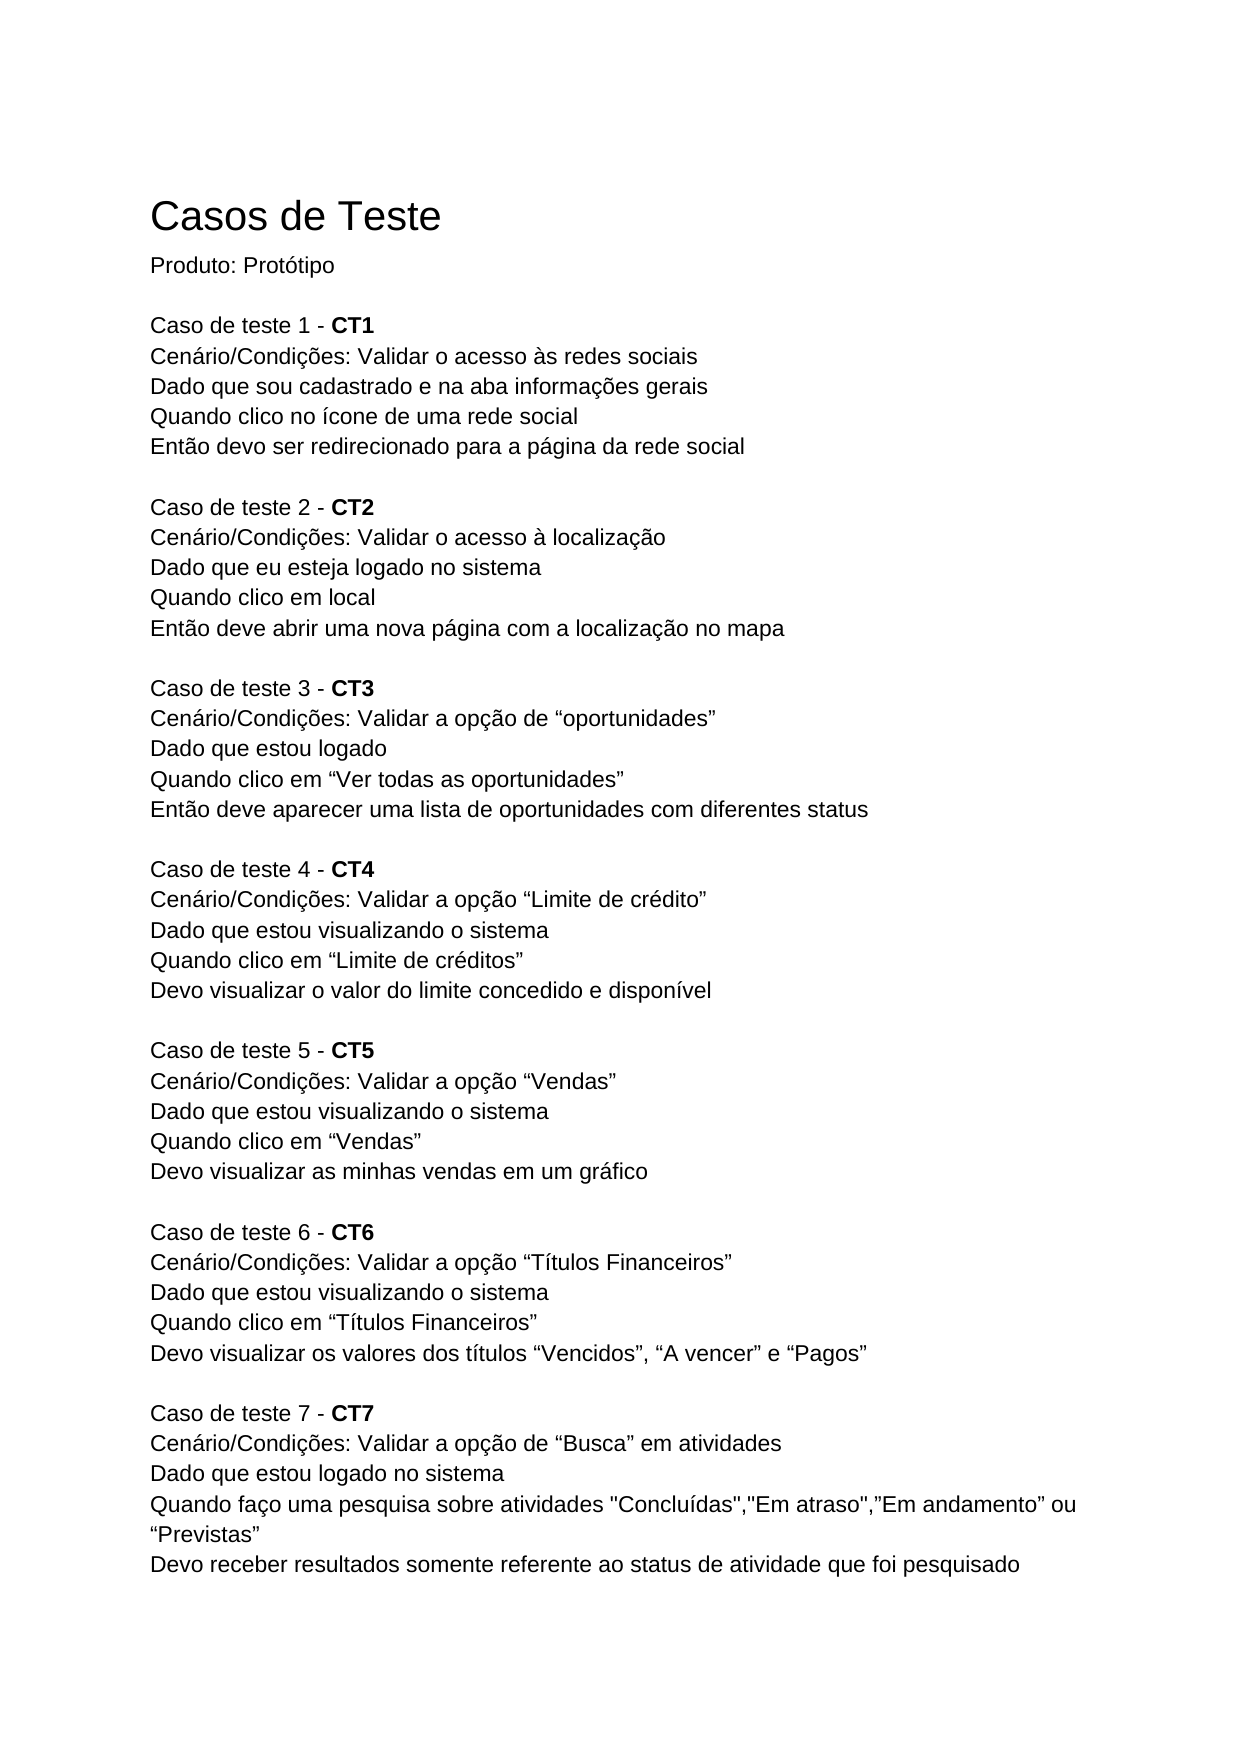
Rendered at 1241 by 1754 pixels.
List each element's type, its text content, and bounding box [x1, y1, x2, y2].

text Dado que estou visualizando o sistema [150, 1098, 1090, 1124]
text Quando clico em “Vendas” [150, 1128, 1090, 1154]
text Caso de teste 6 - CT6 [150, 1219, 1090, 1245]
text Caso de teste 3 - CT3 [150, 675, 1090, 701]
text Cenário/Condições: Validar a opção de “oportunidades” [150, 705, 1090, 732]
text Caso de teste 4 - CT4 [150, 856, 1090, 883]
text Caso de teste 2 - CT2 [150, 494, 1090, 520]
text Quando clico em local [150, 584, 1090, 611]
text Devo visualizar o valor do limite concedido e disponível [150, 977, 1090, 1003]
text Dado que sou cadastrado e na aba informações gerais [150, 373, 1090, 399]
text Produto: Protótipo [150, 252, 1090, 278]
text Quando clico em “Ver todas as oportunidades” [150, 766, 1090, 792]
text Então devo ser redirecionado para a página da rede social [150, 433, 1090, 460]
text Devo receber resultados somente referente ao status de atividade que foi pesquisado [150, 1551, 1090, 1577]
text Cenário/Condições: Validar a opção “Limite de crédito” [150, 886, 1090, 913]
text Quando clico no ícone de uma rede social [150, 403, 1090, 429]
subtitle Casos de Teste [150, 192, 1090, 239]
text Caso de teste 5 - CT5 [150, 1037, 1090, 1064]
text Quando clico em “Limite de créditos” [150, 947, 1090, 973]
text Devo visualizar os valores dos títulos “Vencidos”, “A vencer” e “Pagos” [150, 1339, 1090, 1366]
text Cenário/Condições: Validar a opção “Vendas” [150, 1068, 1090, 1094]
text Caso de teste 7 - CT7 [150, 1400, 1090, 1426]
text Cenário/Condições: Validar o acesso à localização [150, 524, 1090, 550]
text Cenário/Condições: Validar a opção “Títulos Financeiros” [150, 1249, 1090, 1275]
text Cenário/Condições: Validar a opção de “Busca” em atividades [150, 1430, 1090, 1457]
text Quando clico em “Títulos Financeiros” [150, 1309, 1090, 1336]
text Caso de teste 1 - CT1 [150, 312, 1090, 339]
text Cenário/Condições: Validar o acesso às redes sociais [150, 343, 1090, 369]
text Dado que eu esteja logado no sistema [150, 554, 1090, 581]
text Devo visualizar as minhas vendas em um gráfico [150, 1158, 1090, 1185]
text Quando faço uma pesquisa sobre atividades "Concluídas","Em atraso",”Em andamento” ou “Previstas” [150, 1491, 1090, 1547]
text Então deve abrir uma nova página com a localização no mapa [150, 614, 1090, 641]
text Dado que estou visualizando o sistema [150, 917, 1090, 943]
text Dado que estou logado no sistema [150, 1460, 1090, 1487]
text Dado que estou logado [150, 735, 1090, 762]
text Então deve aparecer uma lista de oportunidades com diferentes status [150, 796, 1090, 822]
text Dado que estou visualizando o sistema [150, 1279, 1090, 1306]
